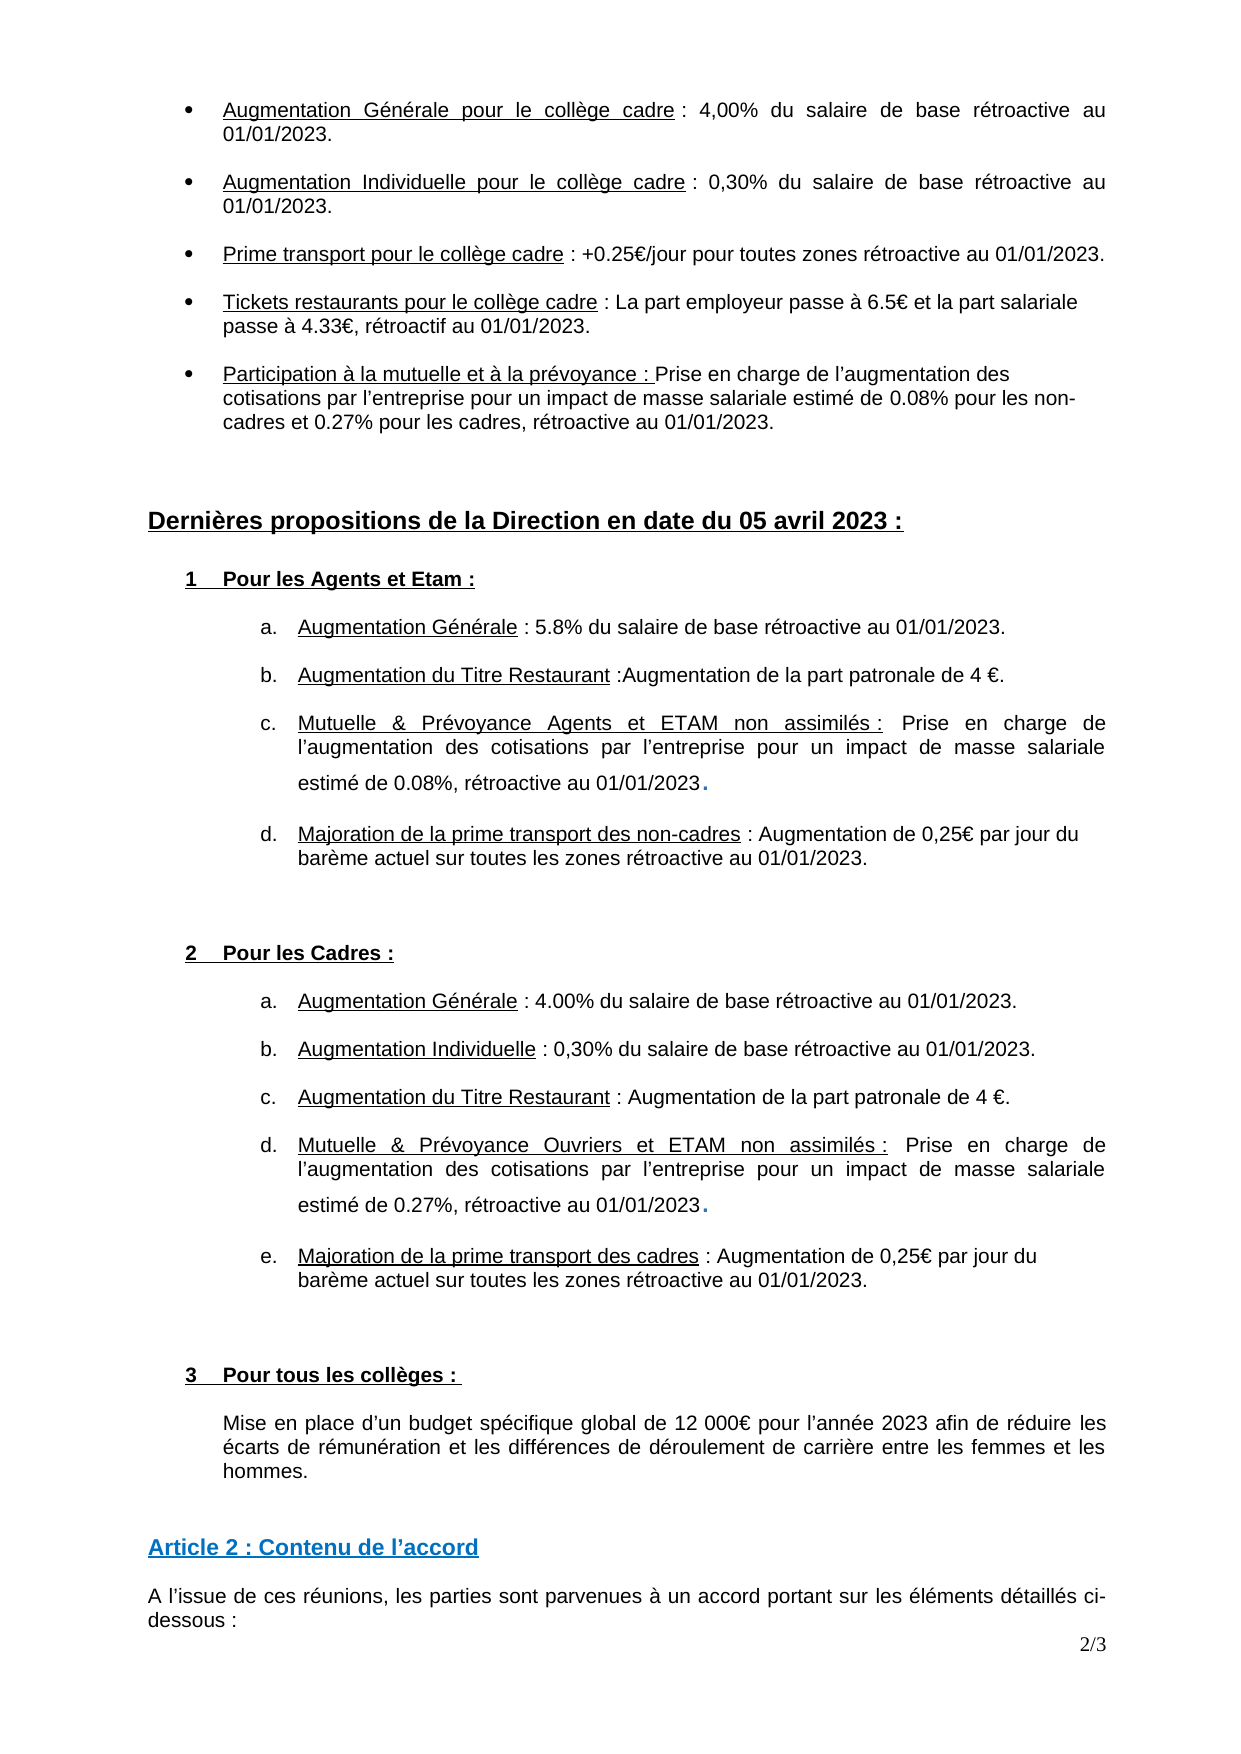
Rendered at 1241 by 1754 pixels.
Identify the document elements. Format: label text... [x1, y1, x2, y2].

list Prime transport pour le collège cadre : +0.25€/jour pour toutes zones rétroactive au 01/01/2023. [185, 242, 1106, 266]
list Tickets restaurants pour le collège cadre : La part employeur passe à 6.5€ et la part salariale passe à 4.33€, rétroactif au 01/01/2023. [185, 290, 1106, 338]
subtitle Augmentation du Titre Restaurant : Augmentation de la part patronale de 4 €. [260, 1085, 1106, 1109]
list Majoration de la prime transport des cadres : Augmentation de 0,25€ par jour du barème actuel sur toutes les zones rétroactive au 01/01/2023. [260, 1243, 1106, 1291]
list Participation à la mutuelle et à la prévoyance : Prise en charge de l’augmentation des cotisations par l’entreprise pour un impact de masse salariale estimé de 0.08% pour les non-cadres et 0.27% pour les cadres, rétroactive au 01/01/2023. [185, 362, 1106, 434]
text Article 2 : Contenu de l’accord [148, 1533, 1106, 1560]
text A l’issue de ces réunions, les parties sont parvenues à un accord portant sur les éléments détaillés ci-dessous : [148, 1584, 1106, 1632]
subtitle Augmentation Individuelle pour le collège cadre : 0,30% du salaire de base rétroactive au 01/01/2023. [185, 170, 1106, 218]
list Mise en place d’un budget spécifique global de 12 000€ pour l’année 2023 afin de réduire les écarts de rémunération et les différences de déroulement de carrière entre les femmes et les hommes. [223, 1411, 1106, 1483]
text Dernières propositions de la Direction en date du 05 avril 2023 : [148, 506, 1106, 535]
list Pour tous les collèges : [185, 1363, 1106, 1387]
list Majoration de la prime transport des non-cadres : Augmentation de 0,25€ par jour du barème actuel sur toutes les zones rétroactive au 01/01/2023. [260, 821, 1106, 869]
subtitle Mutuelle & Prévoyance Agents et ETAM non assimilés : Prise en charge de l’augmentation des cotisations par l’entreprise pour un impact de masse salariale estimé de 0.08%, rétroactive au 01/01/2023. [260, 711, 1106, 797]
subtitle Augmentation Générale : 5.8% du salaire de base rétroactive au 01/01/2023. [260, 615, 1106, 639]
subtitle Mutuelle & Prévoyance Ouvriers et ETAM non assimilés : Prise en charge de l’augmentation des cotisations par l’entreprise pour un impact de masse salariale estimé de 0.27%, rétroactive au 01/01/2023. [260, 1133, 1106, 1219]
subtitle Pour les Cadres : [185, 941, 1106, 965]
subtitle Augmentation Générale : 4.00% du salaire de base rétroactive au 01/01/2023. [260, 989, 1106, 1013]
subtitle Augmentation Générale pour le collège cadre : 4,00% du salaire de base rétroactive au 01/01/2023. [185, 98, 1106, 146]
subtitle Augmentation du Titre Restaurant :Augmentation de la part patronale de 4 €. [260, 663, 1106, 687]
subtitle Augmentation Individuelle : 0,30% du salaire de base rétroactive au 01/01/2023. [260, 1037, 1106, 1061]
subtitle Pour les Agents et Etam : [185, 567, 1106, 591]
